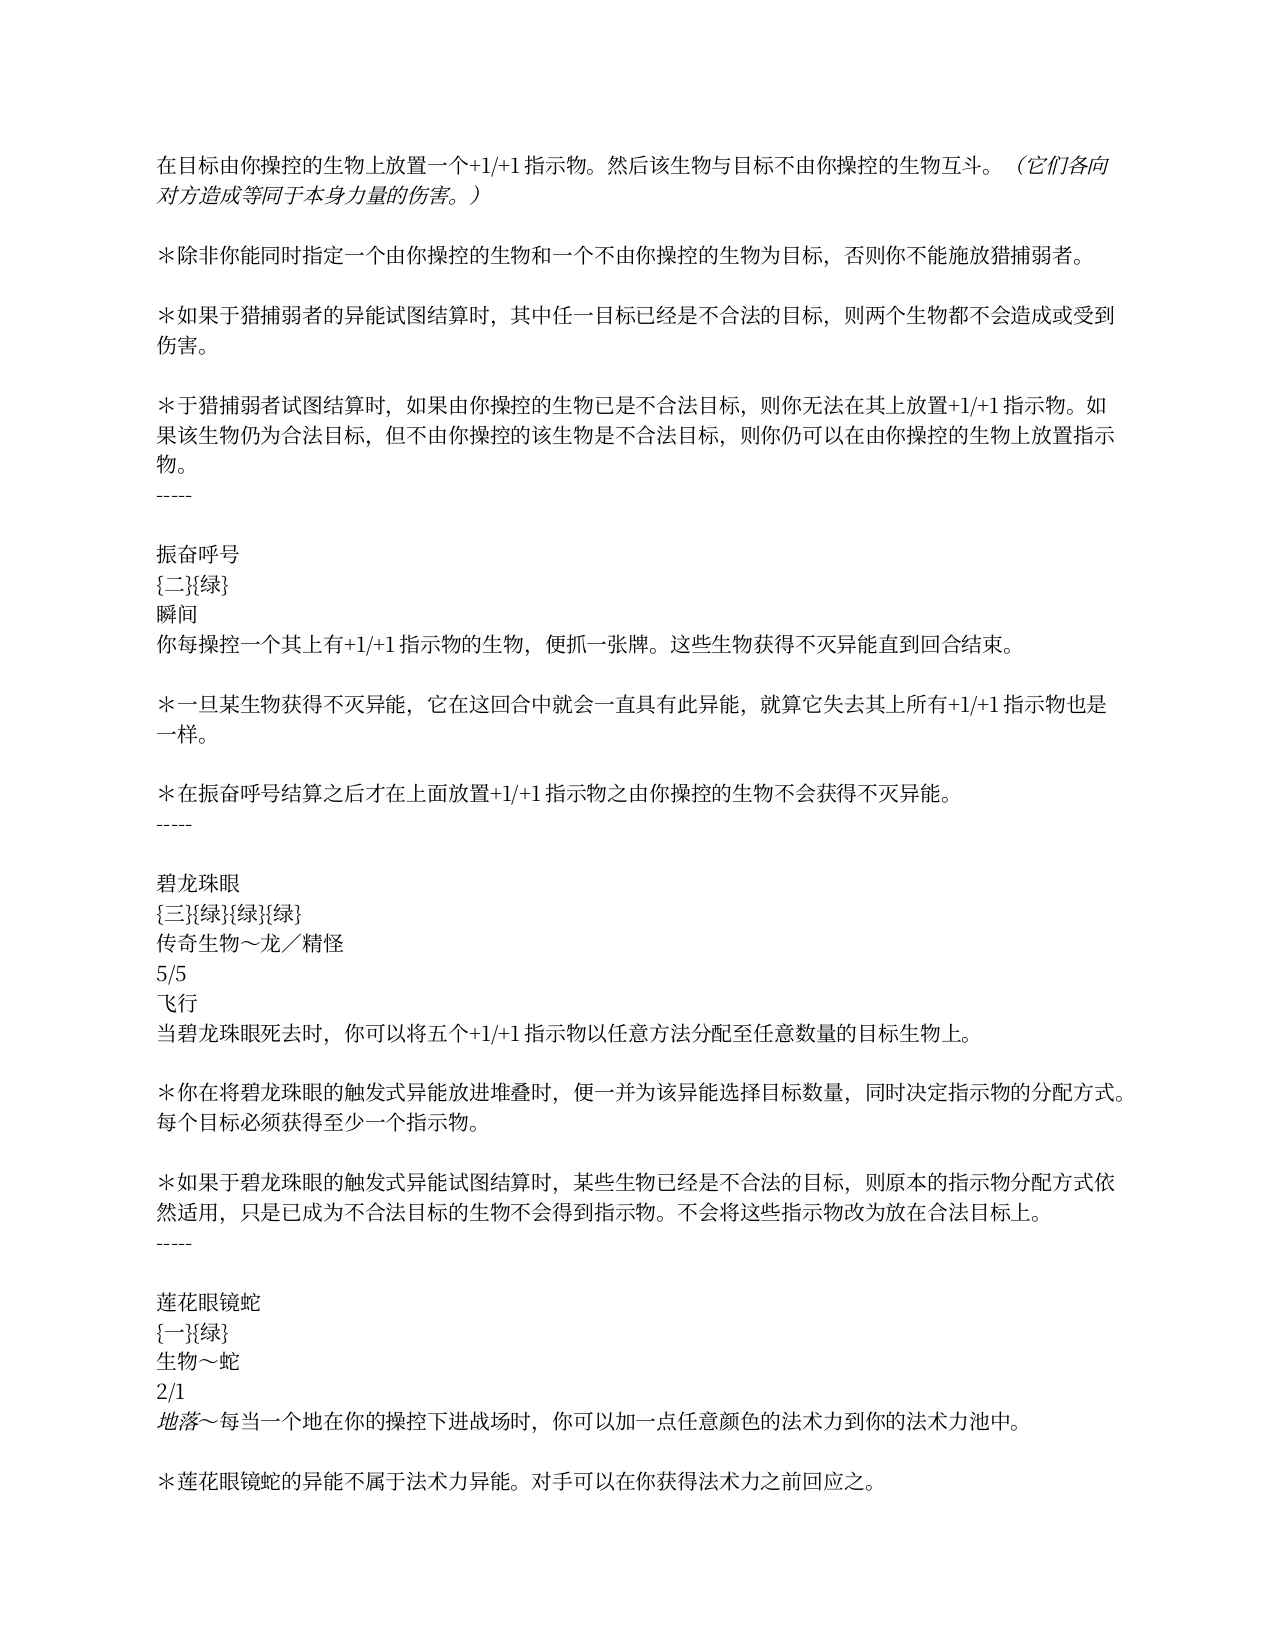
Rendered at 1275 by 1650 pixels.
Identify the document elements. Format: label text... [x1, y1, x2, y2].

text ＊一旦某生物获得不灭异能，它在这回合中就会一直具有此异能，就算它失去其上所有+1/+1指示物也是一样。 [156, 688, 1118, 748]
text {一}{绿} [156, 1316, 1118, 1346]
text 振奋呼号 [156, 539, 1118, 568]
text 地落～每当一个地在你的操控下进战场时，你可以加一点任意颜色的法术力到你的法术力池中。 [156, 1406, 1118, 1436]
text ＊于猎捕弱者试图结算时，如果由你操控的生物已是不合法目标，则你无法在其上放置+1/+1指示物。如果该生物仍为合法目标，但不由你操控的该生物是不合法目标，则你仍可以在由你操控的生物上放置指示物。 [156, 389, 1118, 479]
text ----- [156, 479, 1118, 509]
text ＊除非你能同时指定一个由你操控的生物和一个不由你操控的生物为目标，否则你不能施放猎捕弱者。 [156, 240, 1118, 269]
text ----- [156, 808, 1118, 838]
text 在目标由你操控的生物上放置一个+1/+1指示物。然后该生物与目标不由你操控的生物互斗。（它们各向对方造成等同于本身力量的伤害。） [156, 150, 1118, 210]
text ＊如果于猎捕弱者的异能试图结算时，其中任一目标已经是不合法的目标，则两个生物都不会造成或受到伤害。 [156, 299, 1118, 359]
text ＊如果于碧龙珠眼的触发式异能试图结算时，某些生物已经是不合法的目标，则原本的指示物分配方式依然适用，只是已成为不合法目标的生物不会得到指示物。不会将这些指示物改为放在合法目标上。 [156, 1166, 1118, 1226]
text 2/1 [156, 1376, 1118, 1406]
text ＊在振奋呼号结算之后才在上面放置+1/+1指示物之由你操控的生物不会获得不灭异能。 [156, 778, 1118, 808]
text {三}{绿}{绿}{绿} [156, 897, 1118, 927]
text 瞬间 [156, 598, 1118, 628]
text ----- [156, 1226, 1118, 1256]
text {二}{绿} [156, 568, 1118, 598]
text 碧龙珠眼 [156, 867, 1118, 897]
text 莲花眼镜蛇 [156, 1286, 1118, 1316]
text 传奇生物～龙／精怪 [156, 927, 1118, 957]
text 5/5 [156, 957, 1118, 987]
text 当碧龙珠眼死去时，你可以将五个+1/+1指示物以任意方法分配至任意数量的目标生物上。 [156, 1017, 1118, 1047]
text ＊你在将碧龙珠眼的触发式异能放进堆叠时，便一并为该异能选择目标数量，同时决定指示物的分配方式。每个目标必须获得至少一个指示物。 [156, 1077, 1118, 1137]
text 你每操控一个其上有+1/+1指示物的生物，便抓一张牌。这些生物获得不灭异能直到回合结束。 [156, 628, 1118, 658]
text 飞行 [156, 987, 1118, 1017]
text ＊莲花眼镜蛇的异能不属于法术力异能。对手可以在你获得法术力之前回应之。 [156, 1465, 1118, 1495]
text 生物～蛇 [156, 1346, 1118, 1376]
